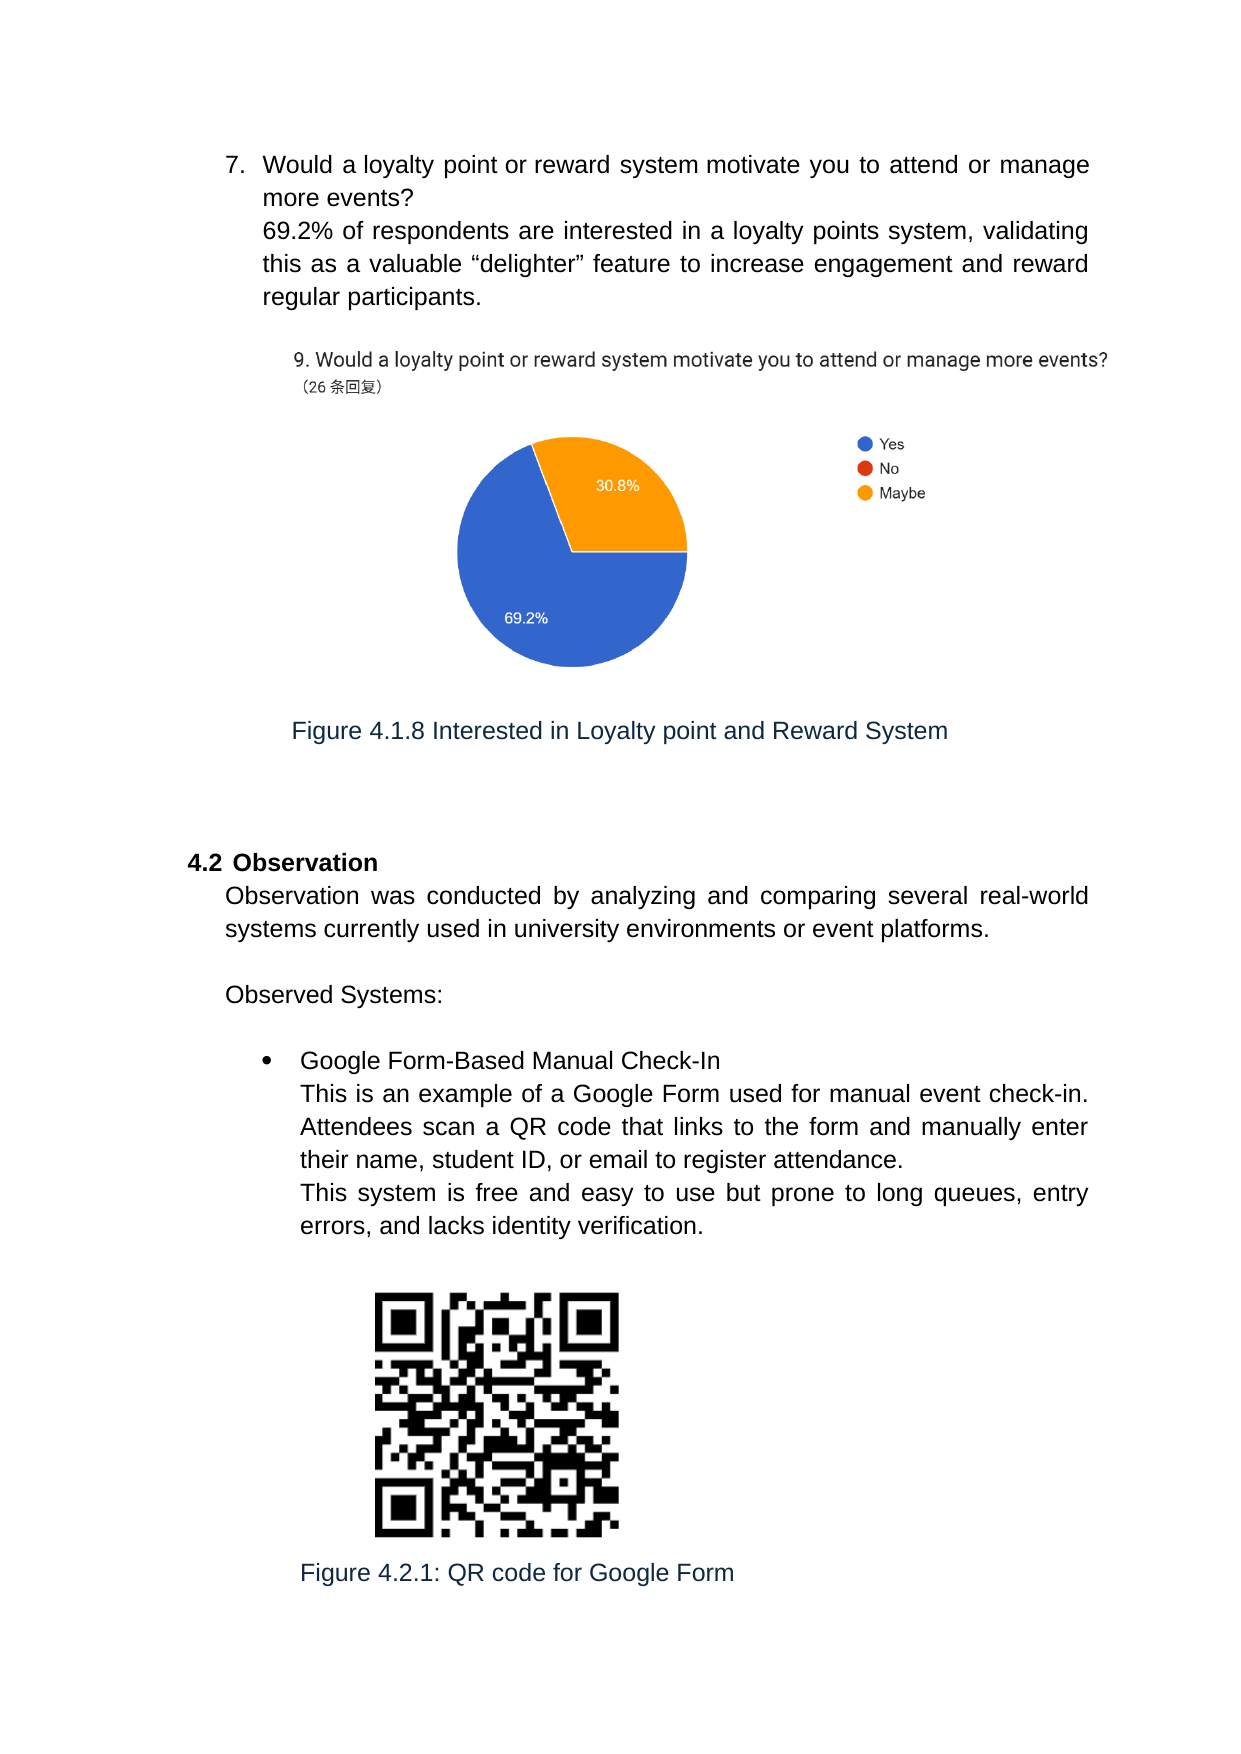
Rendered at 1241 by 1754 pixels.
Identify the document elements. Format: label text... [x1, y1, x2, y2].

list Google Form-Based Manual Check-In [262, 1046, 1090, 1075]
list This system is free and easy to use but prone to long queues, entry errors, and lacks identity verification. [300, 1178, 1090, 1240]
list Observation [187, 848, 1090, 877]
text Observed Systems: [225, 980, 1090, 1009]
picture [375, 1277, 625, 1553]
text Figure 4.1.8 Interested in Loyalty point and Reward System [150, 716, 1090, 744]
list Would a loyalty point or reward system motivate you to attend or manage more events? [225, 150, 1090, 212]
picture [262, 315, 1203, 711]
text Figure 4.2.1: QR code for Google Form [225, 1557, 1090, 1586]
list 69.2% of respondents are interested in a loyalty points system, validating this as a valuable “delighter” feature to increase engagement and reward regular participants. [262, 216, 1090, 311]
text Observation was conducted by analyzing and comparing several real-world systems currently used in university environments or event platforms. [225, 881, 1090, 943]
list This is an example of a Google Form used for manual event check-in. Attendees scan a QR code that links to the form and manually enter their name, student ID, or email to register attendance. [300, 1079, 1090, 1174]
